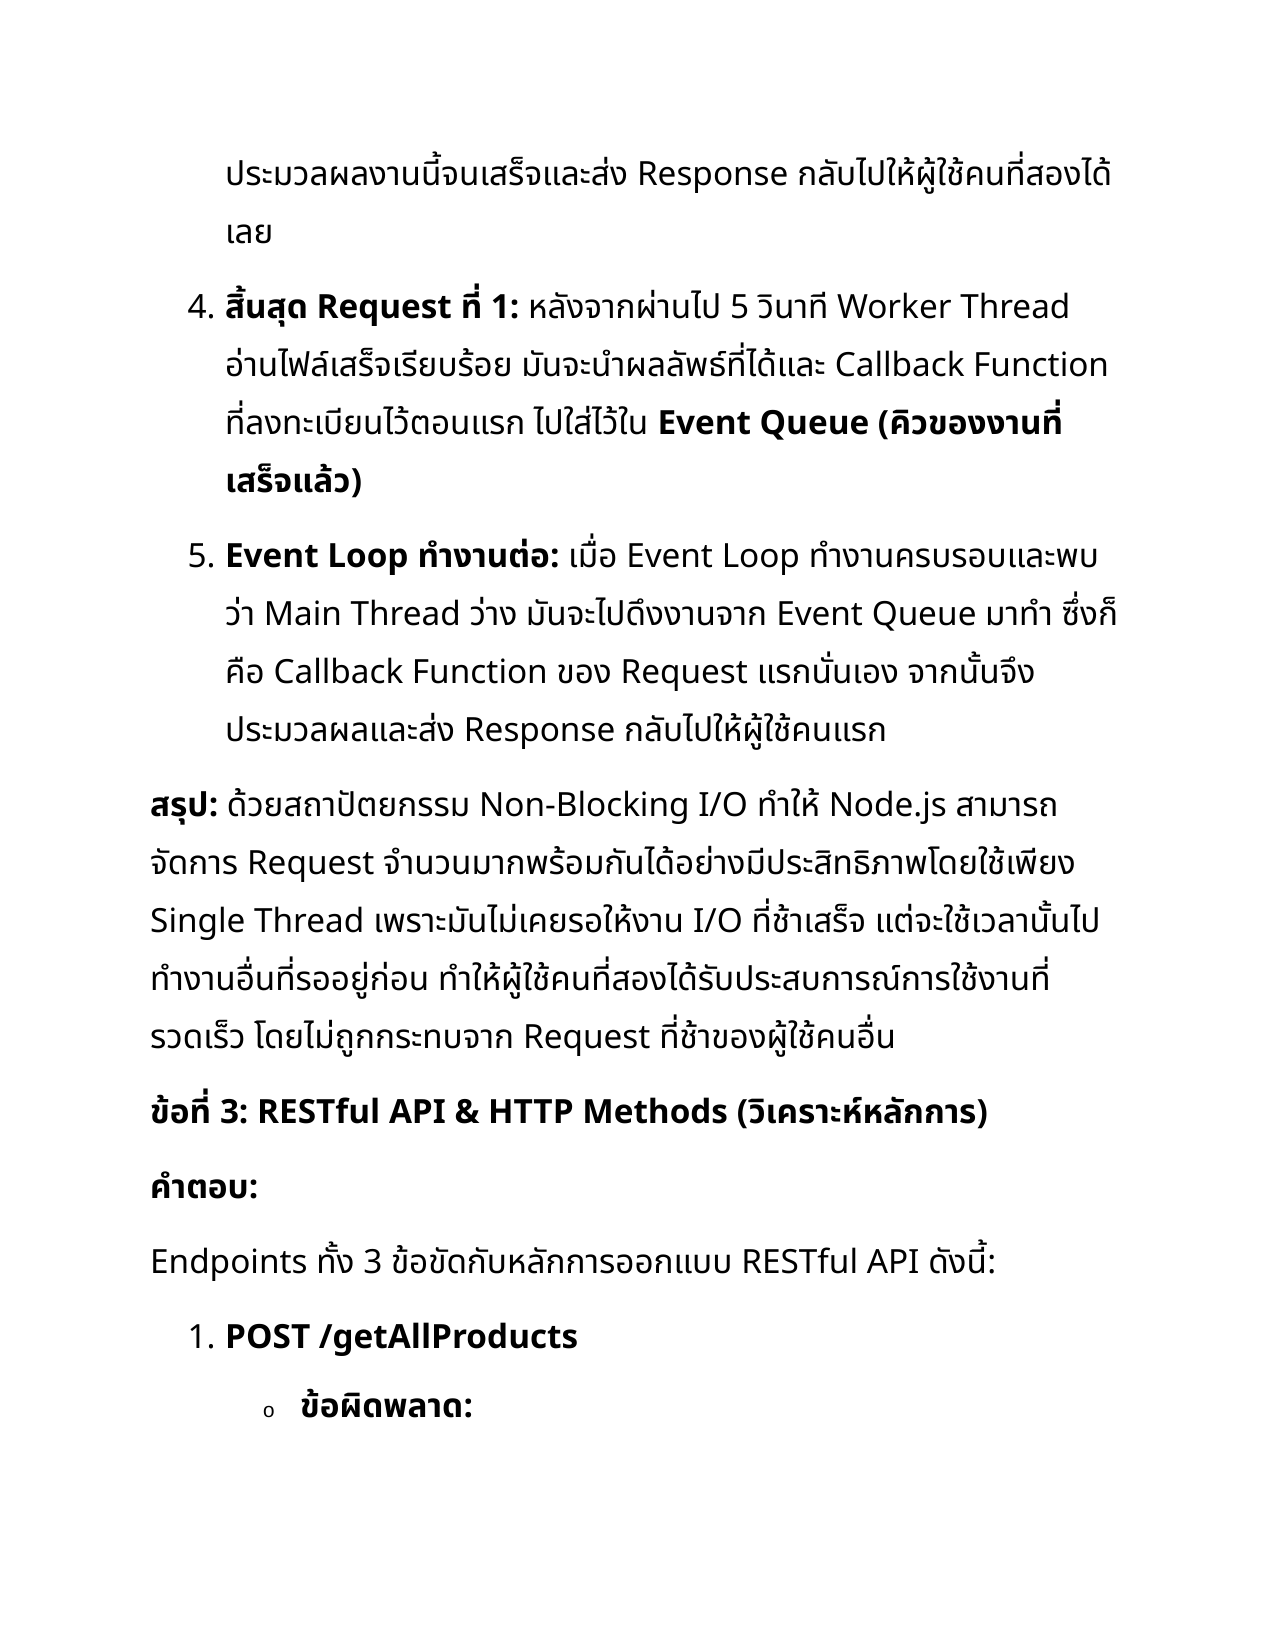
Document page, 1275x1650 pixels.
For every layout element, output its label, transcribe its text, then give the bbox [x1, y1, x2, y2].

text สรุป: ด้วยสถาปัตยกรรม Non-Blocking I/O ทำให้ Node.js สามารถจัดการ Request จำนวนมากพร้อมกันได้อย่างมีประสิทธิภาพโดยใช้เพียง Single Thread เพราะมันไม่เคยรอให้งาน I/O ที่ช้าเสร็จ แต่จะใช้เวลานั้นไปทำงานอื่นที่รออยู่ก่อน ทำให้ผู้ใช้คนที่สองได้รับประสบการณ์การใช้งานที่รวดเร็ว โดยไม่ถูกกระทบจาก Request ที่ช้าของผู้ใช้คนอื่น [150, 781, 1125, 1064]
list Event Loop ทำงานต่อ: เมื่อ Event Loop ทำงานครบรอบและพบว่า Main Thread ว่าง มันจะไปดึงงานจาก Event Queue มาทำ ซึ่งก็คือ Callback Function ของ Request แรกนั่นเอง จากนั้นจึงประมวลผลและส่ง Response กลับไปให้ผู้ใช้คนแรก [187, 532, 1125, 757]
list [187, 150, 1125, 258]
text ข้อที่ 3: RESTful API & HTTP Methods (วิเคราะห์หลักการ) [150, 1088, 1125, 1139]
list สิ้นสุด Request ที่ 1: หลังจากผ่านไป 5 วินาที Worker Thread อ่านไฟล์เสร็จเรียบร้อย มันจะนำผลลัพธ์ที่ได้และ Callback Function ที่ลงทะเบียนไว้ตอนแรก ไปใส่ไว้ใน Event Queue (คิวของงานที่เสร็จแล้ว) [187, 283, 1125, 508]
list POST /getAllProducts [187, 1312, 1125, 1358]
list ข้อผิดพลาด: [262, 1381, 1125, 1432]
text Endpoints ทั้ง 3 ข้อขัดกับหลักการออกแบบ RESTful API ดังนี้: [150, 1238, 1125, 1288]
text คำตอบ: [150, 1163, 1125, 1213]
